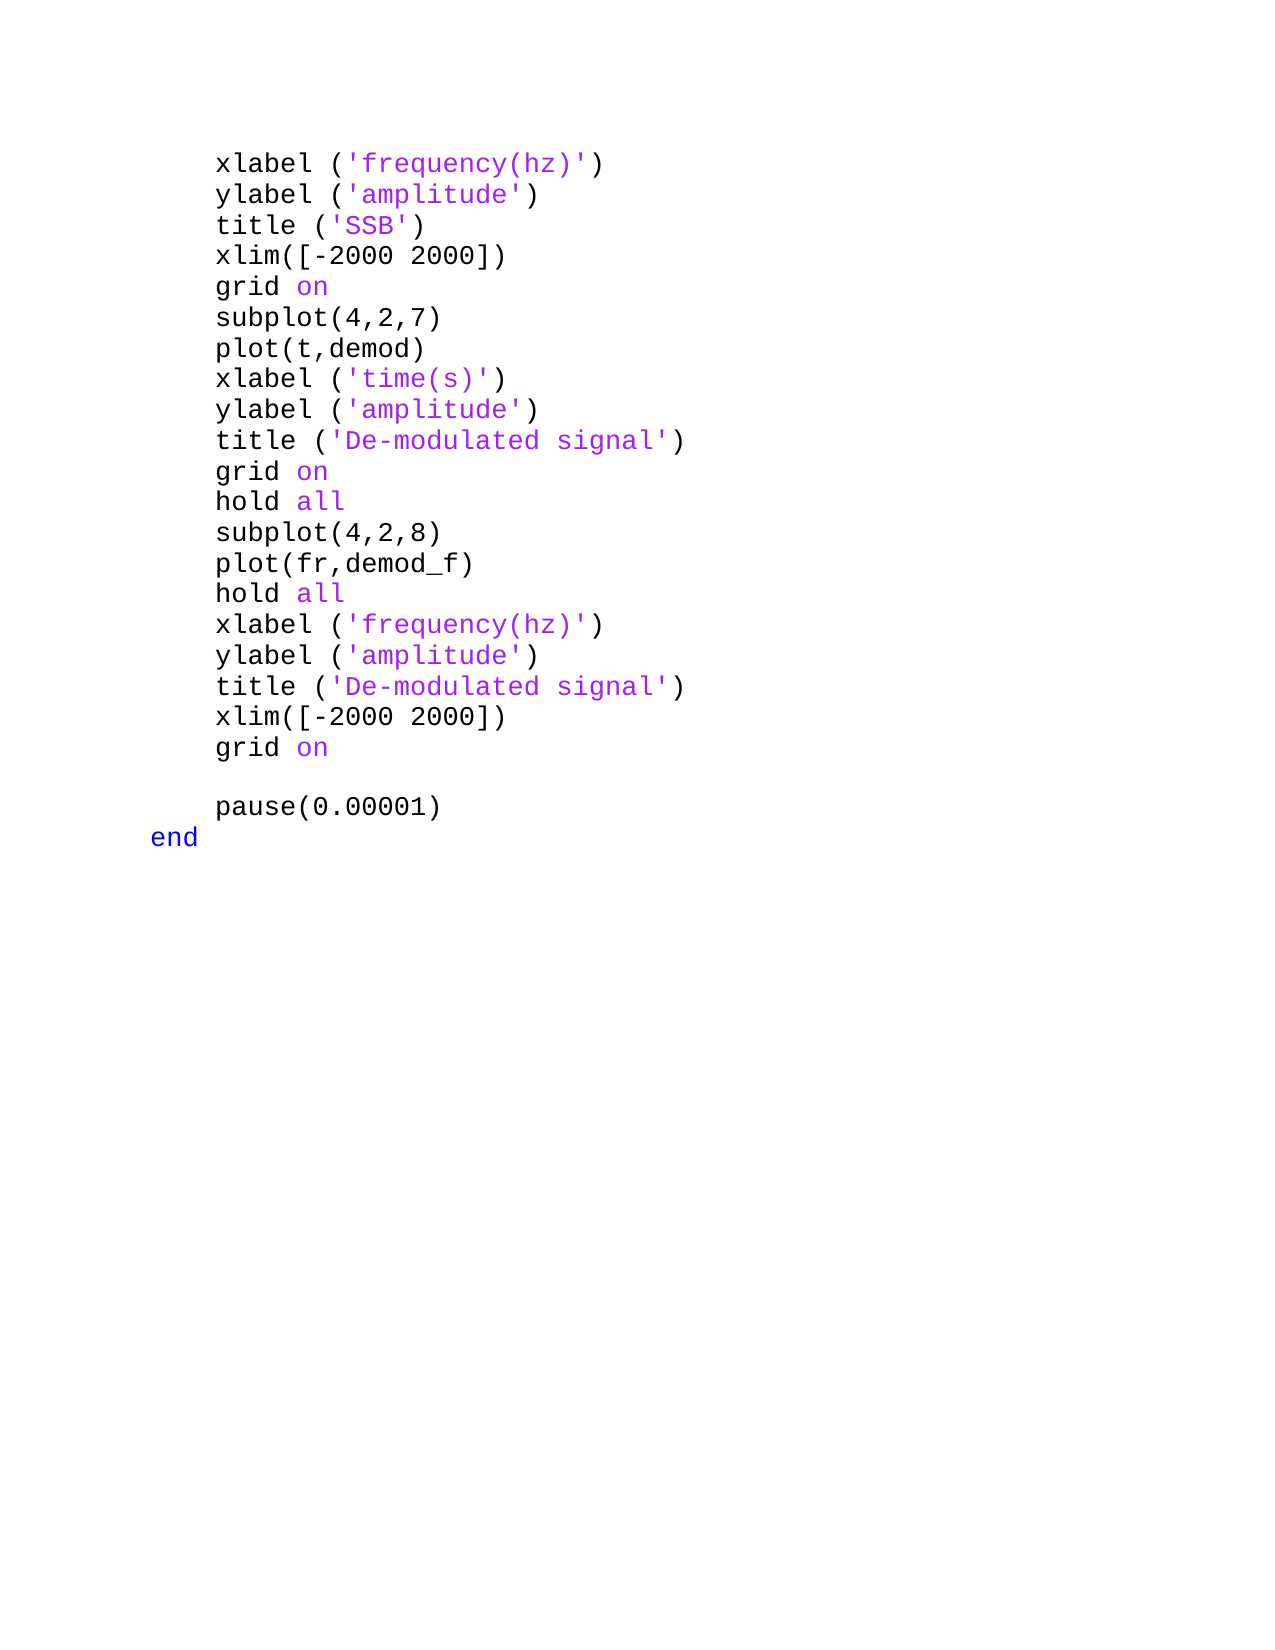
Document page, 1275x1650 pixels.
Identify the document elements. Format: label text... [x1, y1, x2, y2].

text xlim([-2000 2000]) [150, 703, 1125, 734]
text subplot(4,2,8) [150, 519, 1125, 549]
text plot(fr,demod_f) [150, 549, 1125, 580]
text title ('SSB') [150, 211, 1125, 242]
text grid on [150, 734, 1125, 764]
text title ('De-modulated signal') [150, 672, 1125, 703]
text xlim([-2000 2000]) [150, 242, 1125, 273]
text grid on [150, 273, 1125, 304]
text ylabel ('amplitude') [150, 396, 1125, 427]
text pause(0.00001) [150, 793, 1125, 823]
text end [150, 823, 1125, 854]
text xlabel ('time(s)') [150, 365, 1125, 396]
text grid on [150, 457, 1125, 488]
text title ('De-modulated signal') [150, 427, 1125, 457]
text plot(t,demod) [150, 334, 1125, 365]
text xlabel ('frequency(hz)') [150, 611, 1125, 642]
text ylabel ('amplitude') [150, 642, 1125, 672]
text xlabel ('frequency(hz)') [150, 150, 1125, 181]
text hold all [150, 488, 1125, 519]
text subplot(4,2,7) [150, 304, 1125, 334]
text ylabel ('amplitude') [150, 181, 1125, 211]
text hold all [150, 580, 1125, 611]
